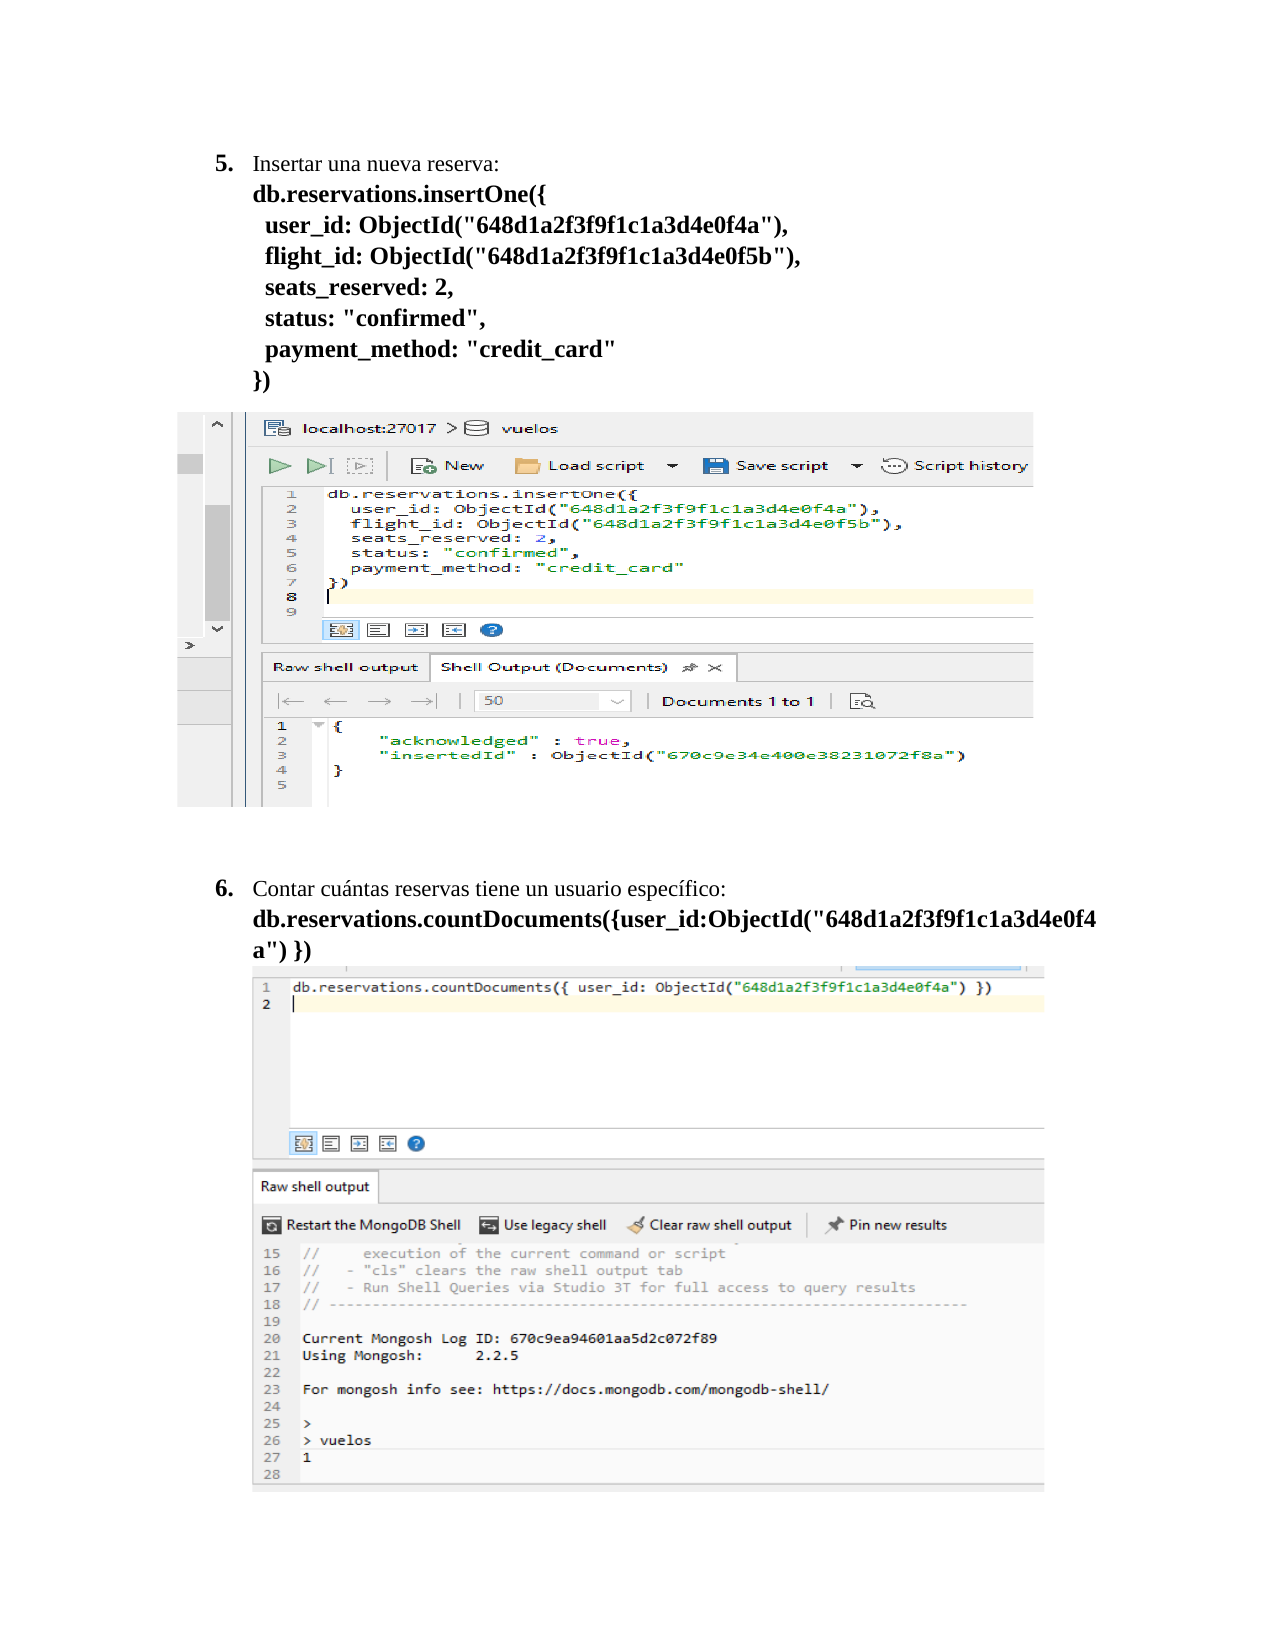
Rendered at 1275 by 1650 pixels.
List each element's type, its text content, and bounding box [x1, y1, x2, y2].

list seats_reserved: 2, [252, 272, 1098, 301]
picture [177, 412, 1034, 807]
picture [252, 966, 1045, 1492]
list payment_method: "credit_card" [252, 334, 1098, 363]
list db.reservations.insertOne({ [252, 179, 1098, 207]
list Insertar una nueva reserva: [215, 148, 1098, 176]
list Contar cuántas reservas tiene un usuario específico: [215, 873, 1098, 902]
list }) [252, 365, 1098, 394]
list status: "confirmed", [252, 303, 1098, 332]
list db.reservations.countDocuments({user_id:ObjectId("648d1a2f3f9f1c1a3d4e0f4a") }) [252, 904, 1098, 964]
list user_id: ObjectId("648d1a2f3f9f1c1a3d4e0f4a"), [252, 210, 1098, 238]
list flight_id: ObjectId("648d1a2f3f9f1c1a3d4e0f5b"), [252, 241, 1098, 269]
